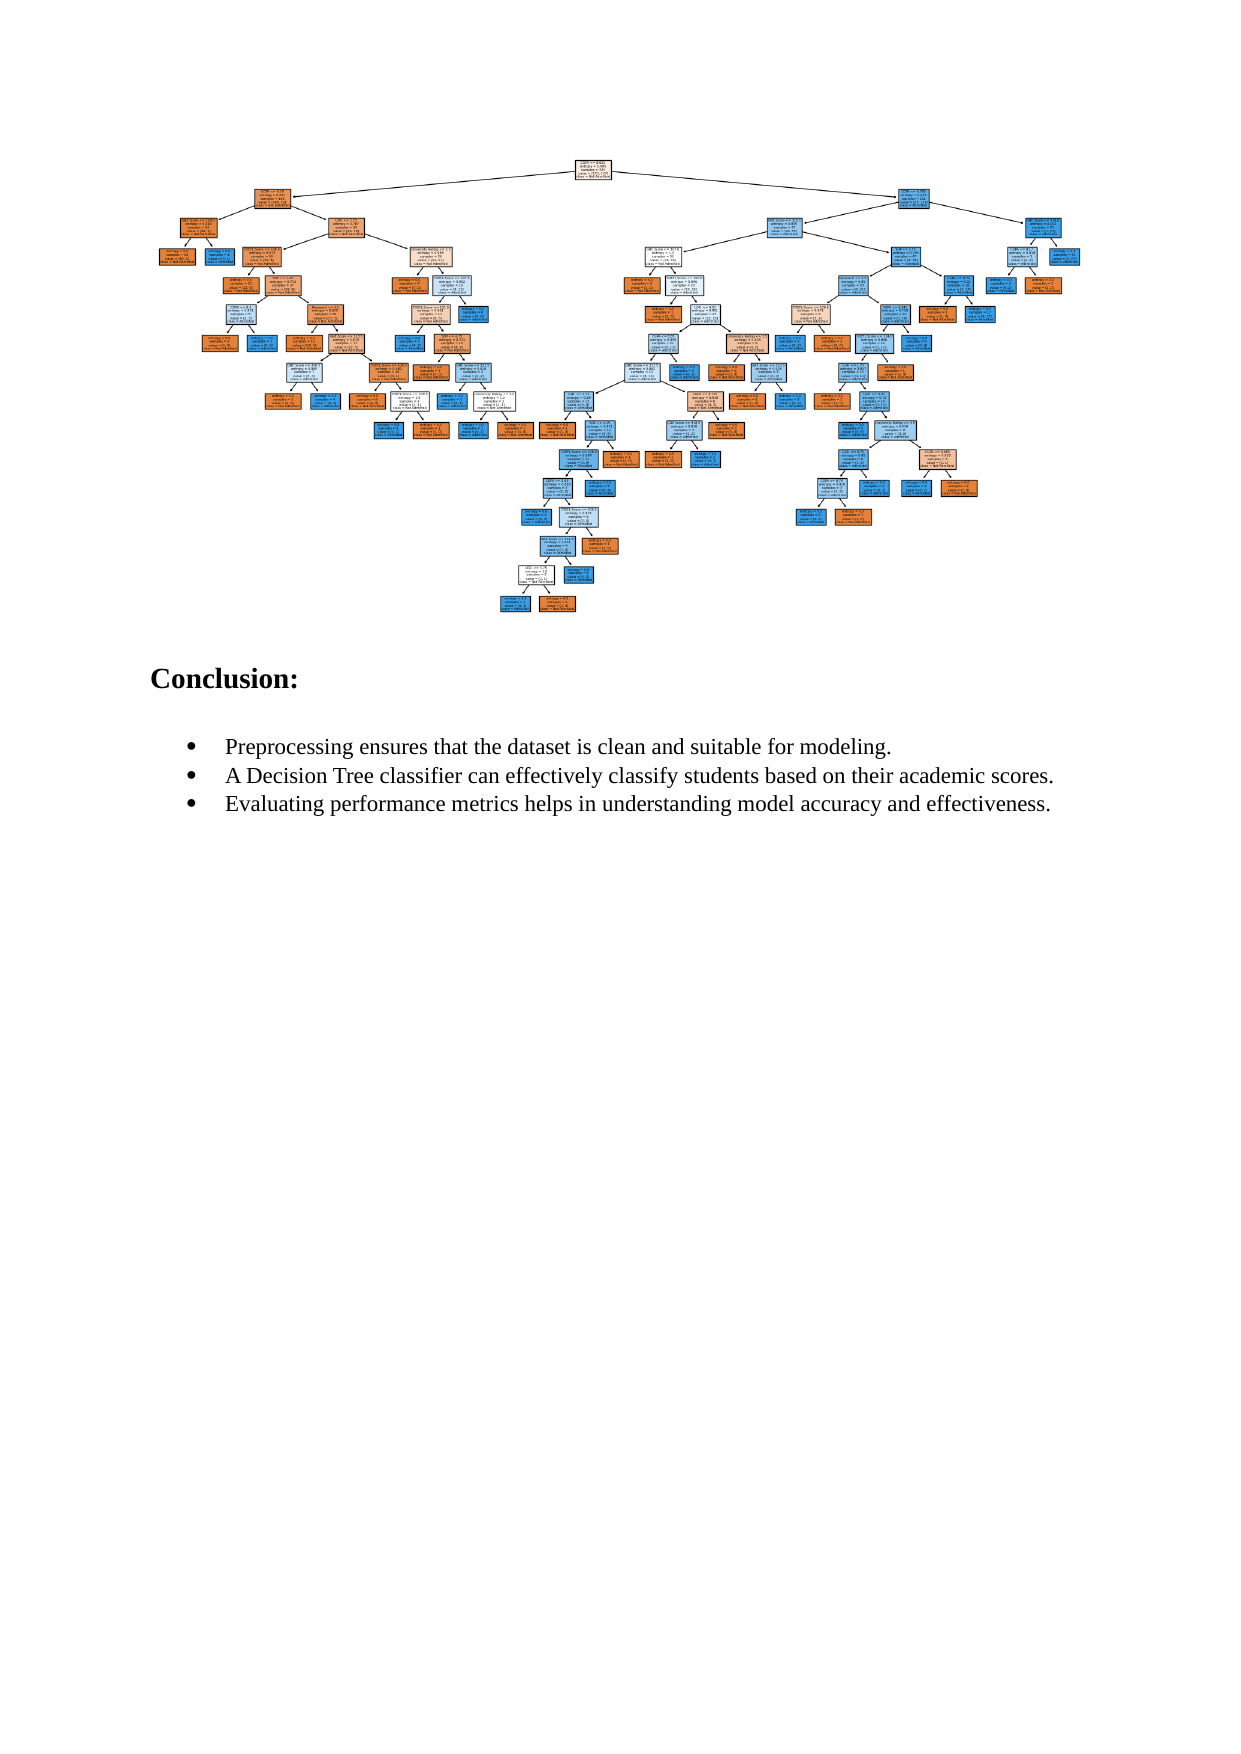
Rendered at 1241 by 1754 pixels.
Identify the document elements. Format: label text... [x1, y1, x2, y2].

list A Decision Tree classifier can effectively classify students based on their academic scores. [187, 762, 1090, 788]
text Conclusion: [150, 661, 1090, 695]
list Preprocessing ensures that the dataset is clean and suitable for modeling. [187, 733, 1090, 759]
list Evaluating performance metrics helps in understanding model accuracy and effectiveness. [187, 790, 1090, 816]
picture [150, 150, 1091, 624]
